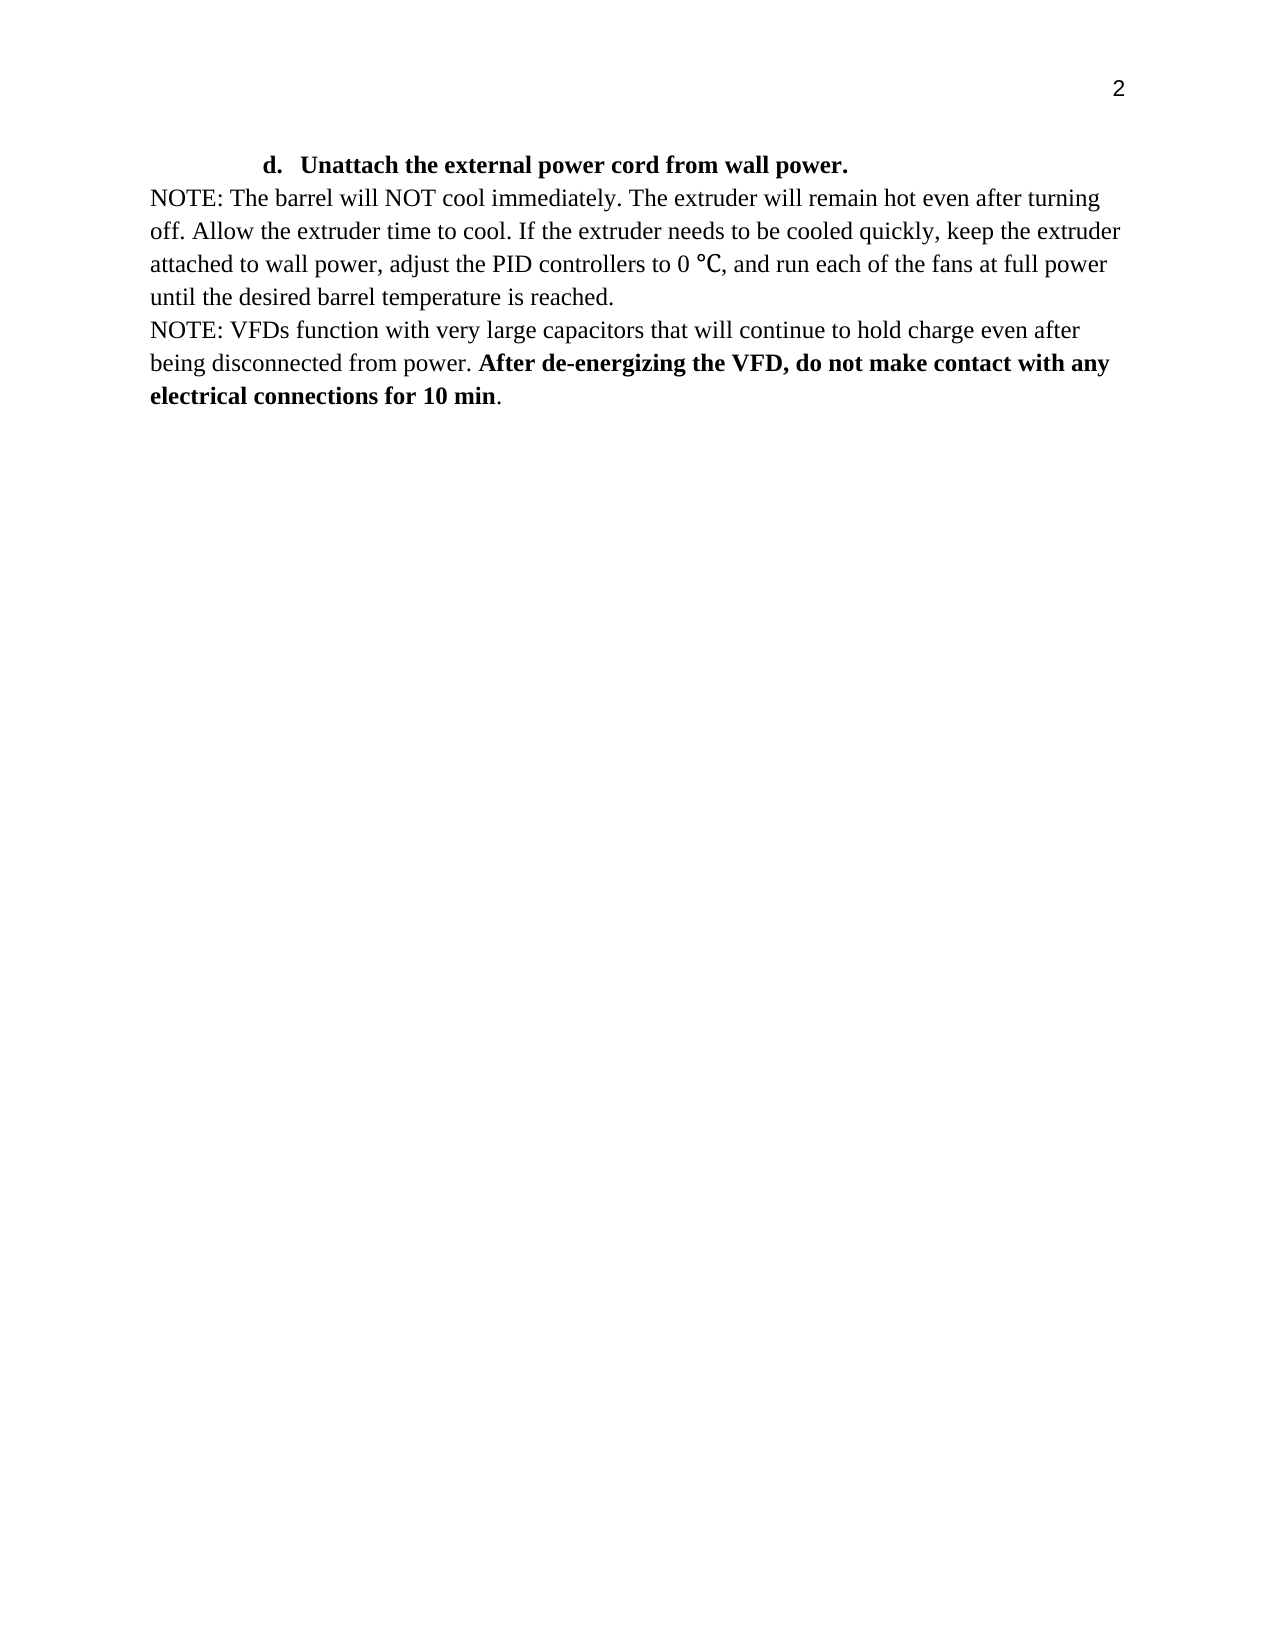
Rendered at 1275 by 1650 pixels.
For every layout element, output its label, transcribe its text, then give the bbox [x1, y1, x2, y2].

text NOTE: The barrel will NOT cool immediately. The extruder will remain hot even after turning off. Allow the extruder time to cool. If the extruder needs to be cooled quickly, keep the extruder attached to wall power, adjust the PID controllers to 0 ℃, and run each of the fans at full power until the desired barrel temperature is reached. [150, 183, 1125, 311]
list Unattach the external power cord from wall power. [262, 150, 1125, 179]
text NOTE: VFDs function with very large capacitors that will continue to hold charge even after being disconnected from power. After de-energizing the VFD, do not make contact with any electrical connections for 10 min. [150, 315, 1125, 410]
